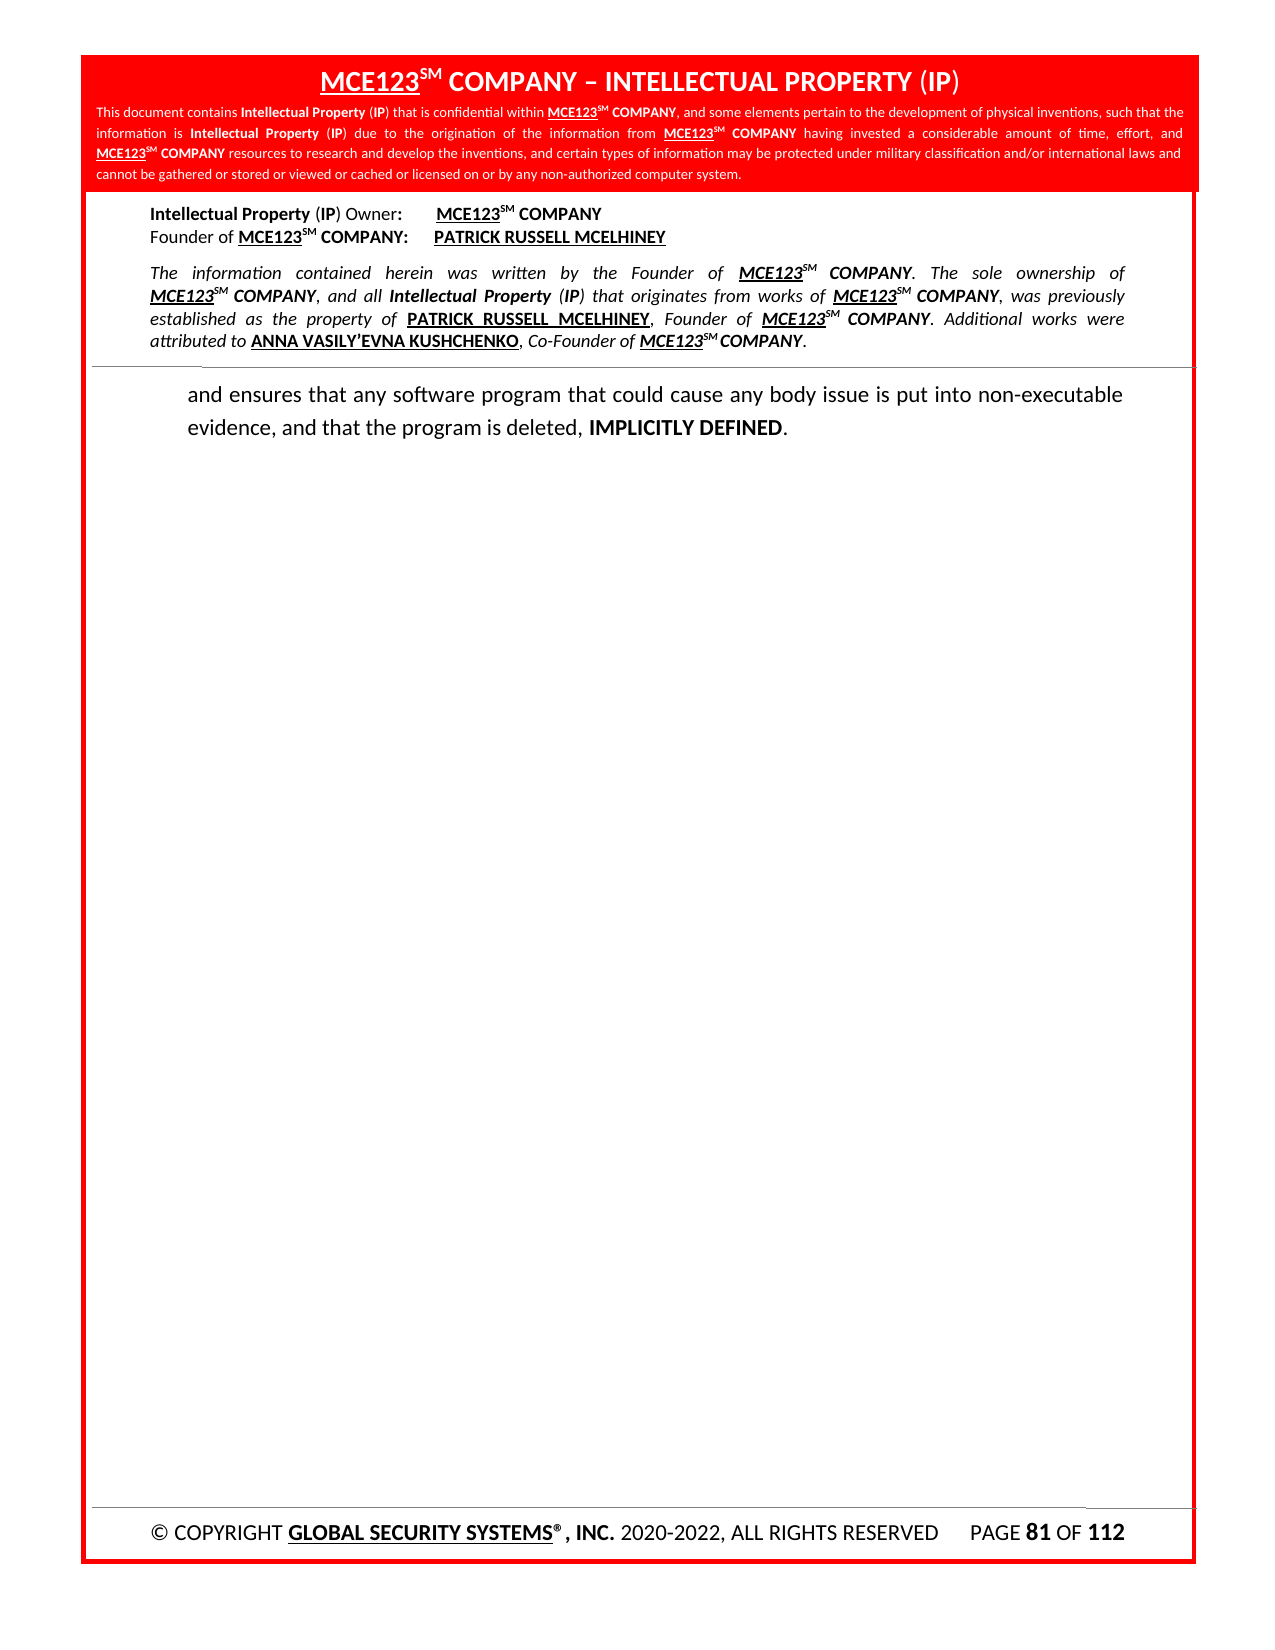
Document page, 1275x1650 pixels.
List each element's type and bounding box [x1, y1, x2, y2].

text [150, 381, 1125, 441]
